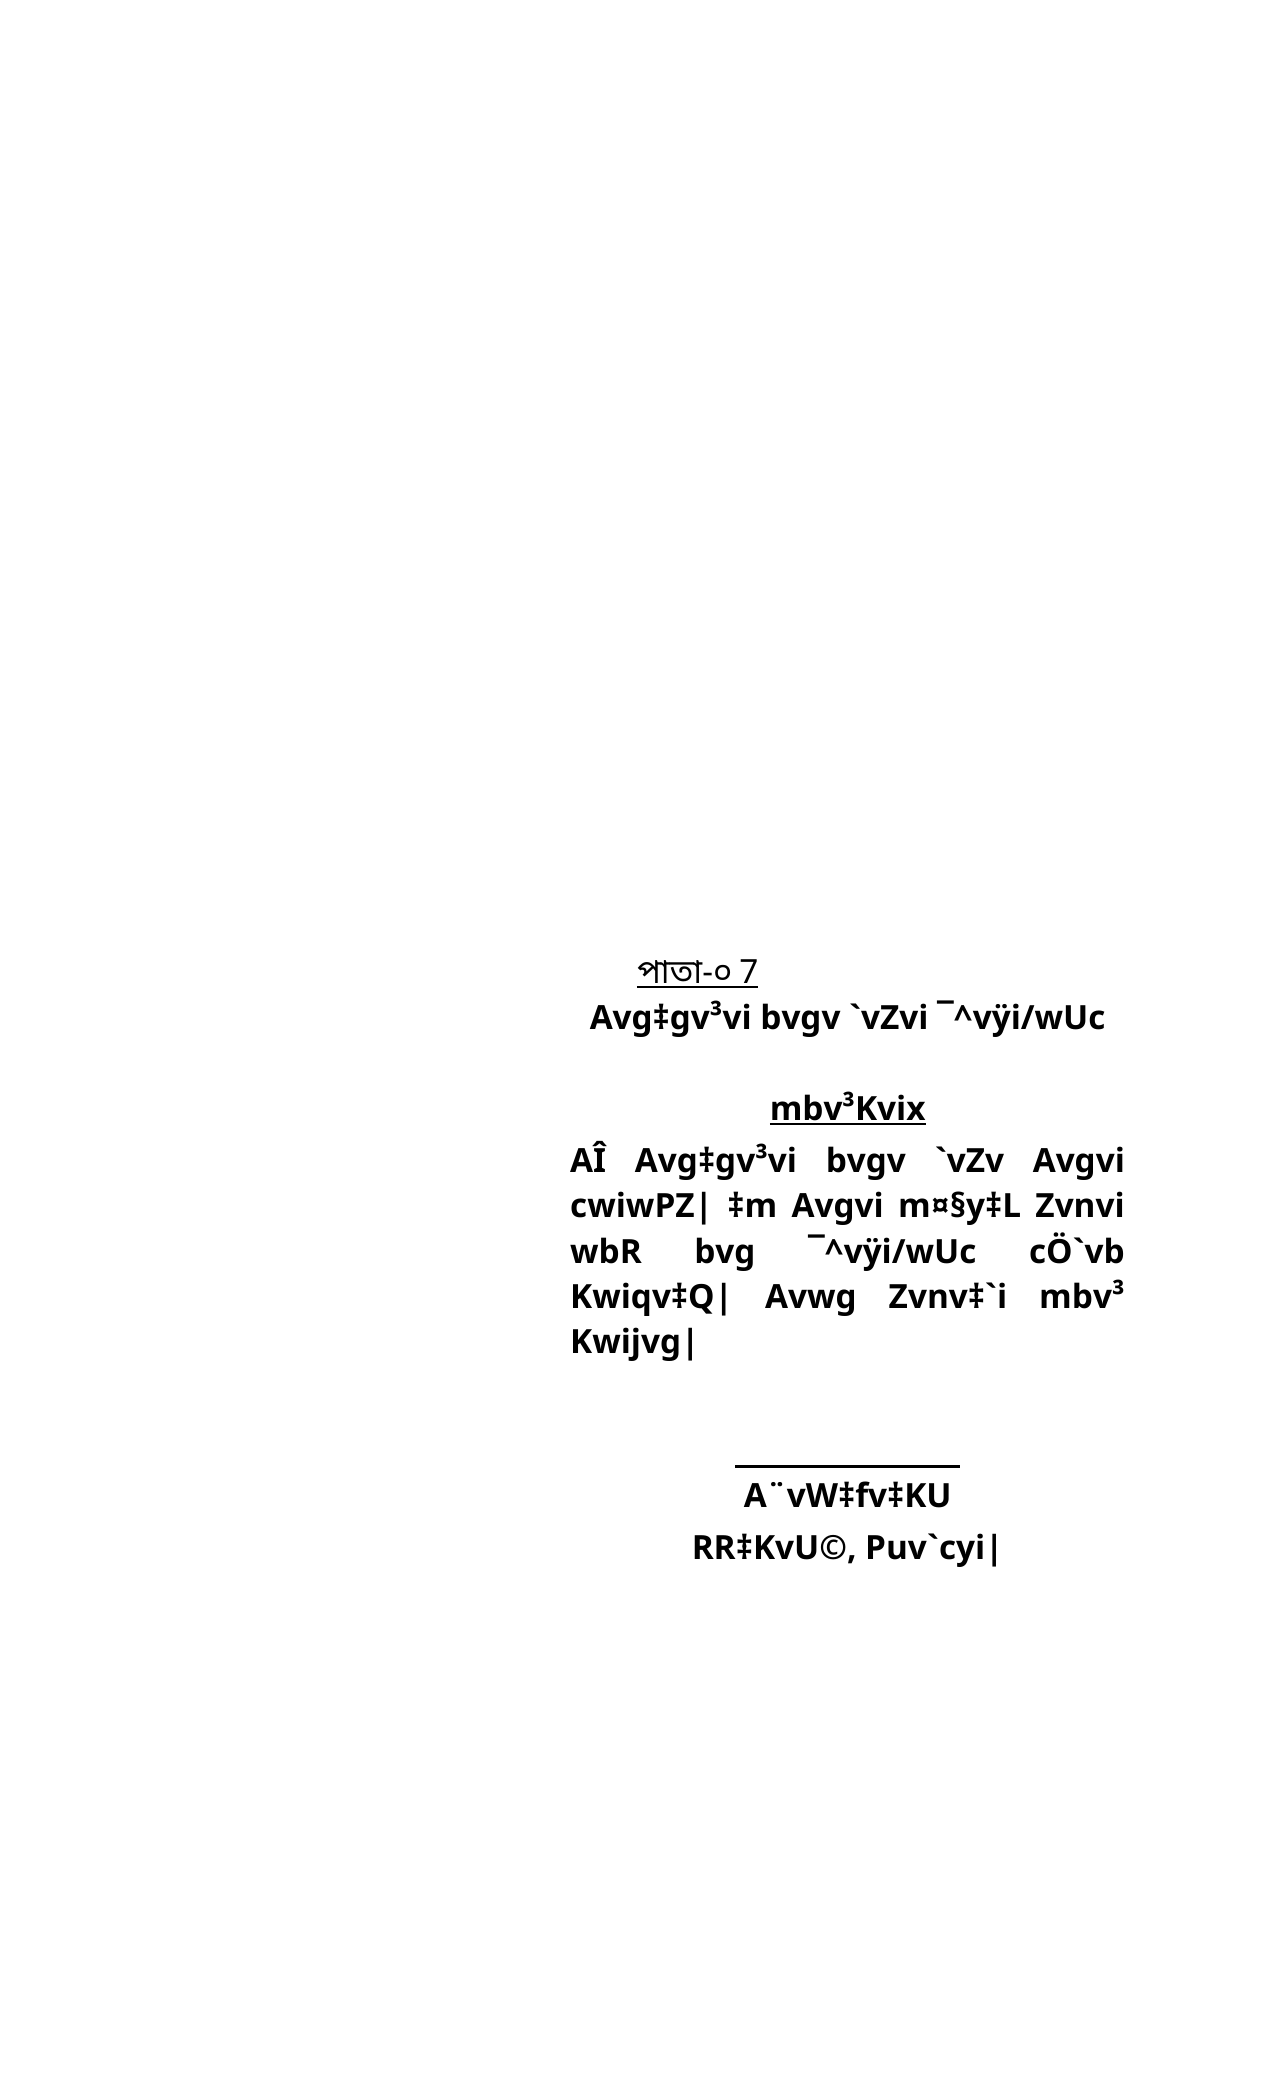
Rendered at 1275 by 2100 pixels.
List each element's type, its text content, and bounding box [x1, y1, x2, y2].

list AÎ Avg‡gv³vi bvgv `vZv Avgvi cwiwPZ| ‡m Avgvi m¤§y‡L Zvnvi wbR bvg ¯^vÿi/wUc cÖ`vb Kwiqv‡Q| Avwg Zvnv‡`i mbv³ Kwijvg| [570, 1137, 1125, 1364]
list mbv³Kvix [570, 1084, 1125, 1130]
list Avg‡gv³vi bvgv `vZvi ¯^vÿi/wUc [570, 993, 1125, 1039]
list RR‡KvU©, Puv`cyi| [570, 1524, 1125, 1569]
list A¨vW‡fv‡KU [570, 1471, 1125, 1517]
